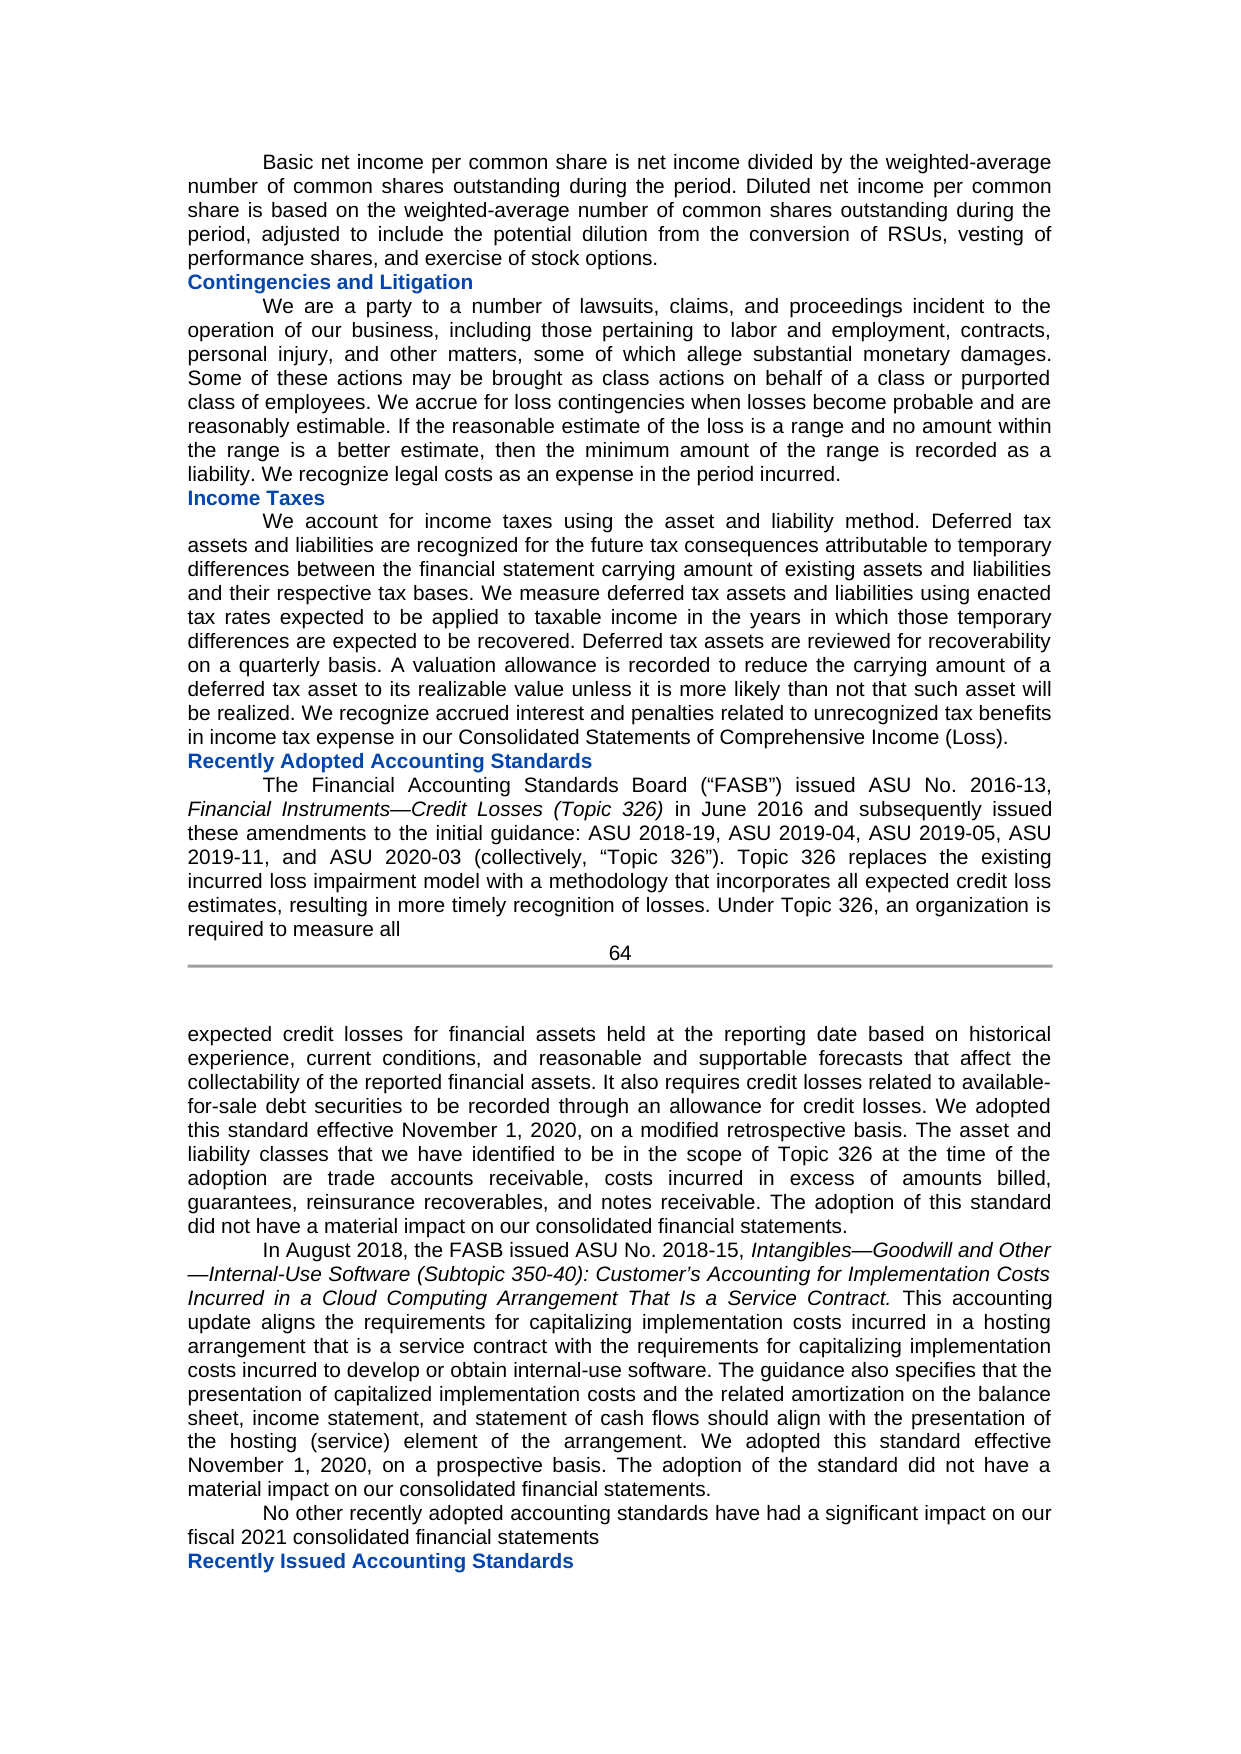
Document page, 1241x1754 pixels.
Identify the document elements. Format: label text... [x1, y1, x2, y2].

text The Financial Accounting Standards Board (“FASB”) issued ASU No. 2016-13, Financial Instruments—Credit Losses (Topic 326) in June 2016 and subsequently issued these amendments to the initial guidance: ASU 2018-19, ASU 2019-04, ASU 2019-05, ASU 2019-11, and ASU 2020-03 (collectively, “Topic 326”). Topic 326 replaces the existing incurred loss impairment model with a methodology that incorporates all expected credit loss estimates, resulting in more timely recognition of losses. Under Topic 326, an organization is required to measure all [187, 773, 1053, 941]
text We account for income taxes using the asset and liability method. Deferred tax assets and liabilities are recognized for the future tax consequences attributable to temporary differences between the financial statement carrying amount of existing assets and liabilities and their respective tax bases. We measure deferred tax assets and liabilities using enacted tax rates expected to be applied to taxable income in the years in which those temporary differences are expected to be recovered. Deferred tax assets are reviewed for recoverability on a quarterly basis. A valuation allowance is recorded to reduce the carrying amount of a deferred tax asset to its realizable value unless it is more likely than not that such asset will be realized. We recognize accrued interest and penalties related to unrecognized tax benefits in income tax expense in our Consolidated Statements of Comprehensive Income (Loss). [187, 509, 1053, 749]
text In August 2018, the FASB issued ASU No. 2018-15, Intangibles—Goodwill and Other—Internal-Use Software (Subtopic 350-40): Customer’s Accounting for Implementation Costs Incurred in a Cloud Computing Arrangement That Is a Service Contract. This accounting update aligns the requirements for capitalizing implementation costs incurred in a hosting arrangement that is a service contract with the requirements for capitalizing implementation costs incurred to develop or obtain internal-use software. The guidance also specifies that the presentation of capitalized implementation costs and the related amortization on the balance sheet, income statement, and statement of cash flows should align with the presentation of the hosting (service) element of the arrangement. We adopted this standard effective November 1, 2020, on a prospective basis. The adoption of the standard did not have a material impact on our consolidated financial statements. [187, 1238, 1053, 1501]
text We are a party to a number of lawsuits, claims, and proceedings incident to the operation of our business, including those pertaining to labor and employment, contracts, personal injury, and other matters, some of which allege substantial monetary damages. Some of these actions may be brought as class actions on behalf of a class or purported class of employees. We accrue for loss contingencies when losses become probable and are reasonably estimable. If the reasonable estimate of the loss is a range and no amount within the range is a better estimate, then the minimum amount of the range is recorded as a liability. We recognize legal costs as an expense in the period incurred. [187, 294, 1053, 485]
text Recently Adopted Accounting Standards [187, 749, 1053, 773]
text expected credit losses for financial assets held at the reporting date based on historical experience, current conditions, and reasonable and supportable forecasts that affect the collectability of the reported financial assets. It also requires credit losses related to available-for-sale debt securities to be recorded through an allowance for credit losses. We adopted this standard effective November 1, 2020, on a modified retrospective basis. The asset and liability classes that we have identified to be in the scope of Topic 326 at the time of the adoption are trade accounts receivable, costs incurred in excess of amounts billed, guarantees, reinsurance recoverables, and notes receivable. The adoption of this standard did not have a material impact on our consolidated financial statements. [187, 1022, 1053, 1238]
text No other recently adopted accounting standards have had a significant impact on our fiscal 2021 consolidated financial statements [187, 1501, 1053, 1549]
text Income Taxes [187, 485, 1053, 509]
text Recently Issued Accounting Standards [187, 1549, 1053, 1573]
text Contingencies and Litigation [187, 270, 1053, 294]
text Basic net income per common share is net income divided by the weighted-average number of common shares outstanding during the period. Diluted net income per common share is based on the weighted-average number of common shares outstanding during the period, adjusted to include the potential dilution from the conversion of RSUs, vesting of performance shares, and exercise of stock options. [187, 150, 1053, 270]
text 64 [187, 941, 1053, 964]
